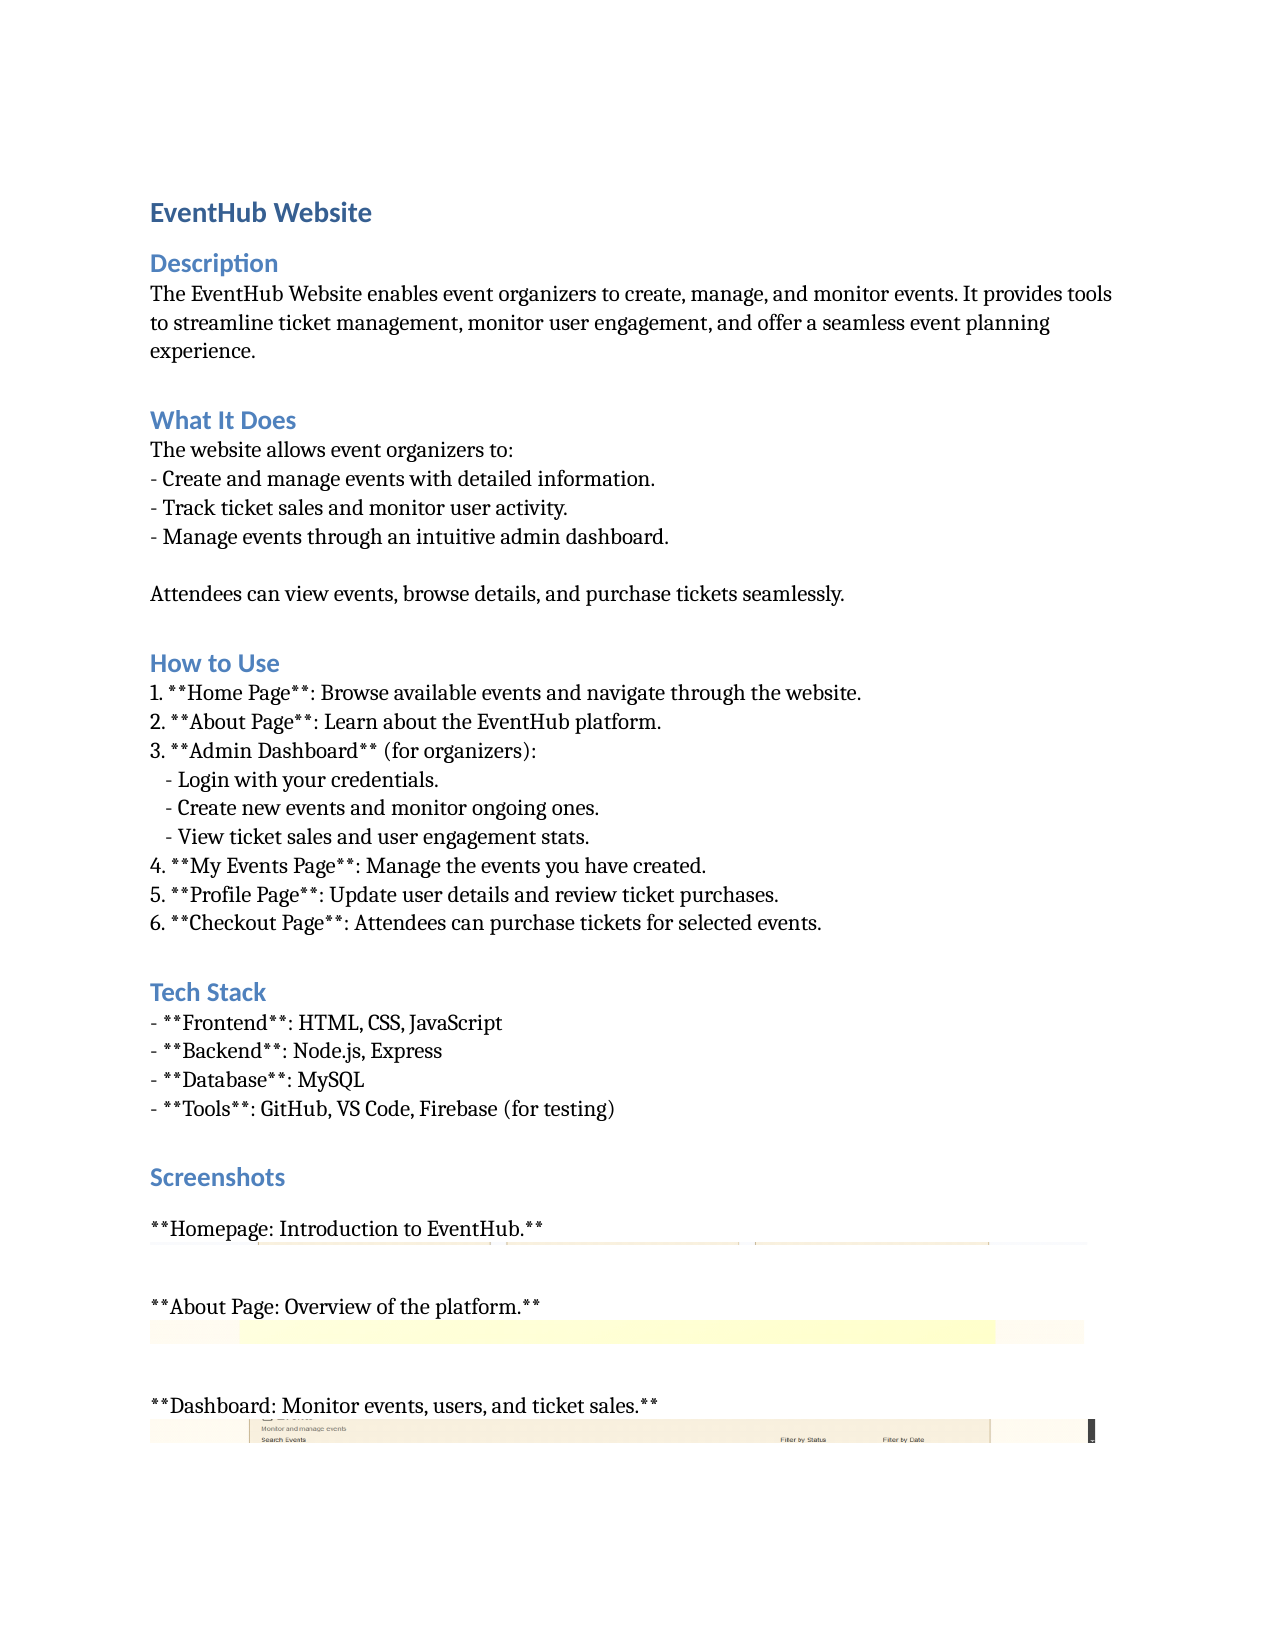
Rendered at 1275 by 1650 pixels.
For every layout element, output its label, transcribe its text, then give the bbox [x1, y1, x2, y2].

text The website allows event organizers to: - Create and manage events with detailed information. - Track ticket sales and monitor user activity. - Manage events through an intuitive admin dashboard. Attendees can view events, browse details, and purchase tickets seamlessly. [150, 435, 1125, 607]
text What It Does [150, 406, 1125, 435]
text Screenshots [150, 1164, 1125, 1192]
text **Dashboard: Monitor events, users, and ticket sales.** [150, 1391, 1125, 1419]
text How to Use [150, 649, 1125, 678]
text **Homepage: Introduction to EventHub.** [150, 1213, 1125, 1242]
text The EventHub Website enables event organizers to create, manage, and monitor events. It provides tools to streamline ticket management, monitor user engagement, and offer a seamless event planning experience. [150, 278, 1125, 364]
text EventHub Website [150, 200, 1125, 229]
text 1. **Home Page**: Browse available events and navigate through the website. 2. **About Page**: Learn about the EventHub platform. 3. **Admin Dashboard** (for organizers): - Login with your credentials. - Create new events and monitor ongoing ones. - View ticket sales and user engagement stats. 4. **My Events Page**: Manage the events you have created. 5. **Profile Page**: Update user details and review ticket purchases. 6. **Checkout Page**: Attendees can purchase tickets for selected events. [150, 678, 1125, 937]
text Tech Stack [150, 978, 1125, 1007]
text Description [150, 249, 1125, 278]
text **About Page: Overview of the platform.** [150, 1292, 1125, 1320]
text - **Frontend**: HTML, CSS, JavaScript - **Backend**: Node.js, Express - **Database**: MySQL - **Tools**: GitHub, VS Code, Firebase (for testing) [150, 1007, 1125, 1122]
